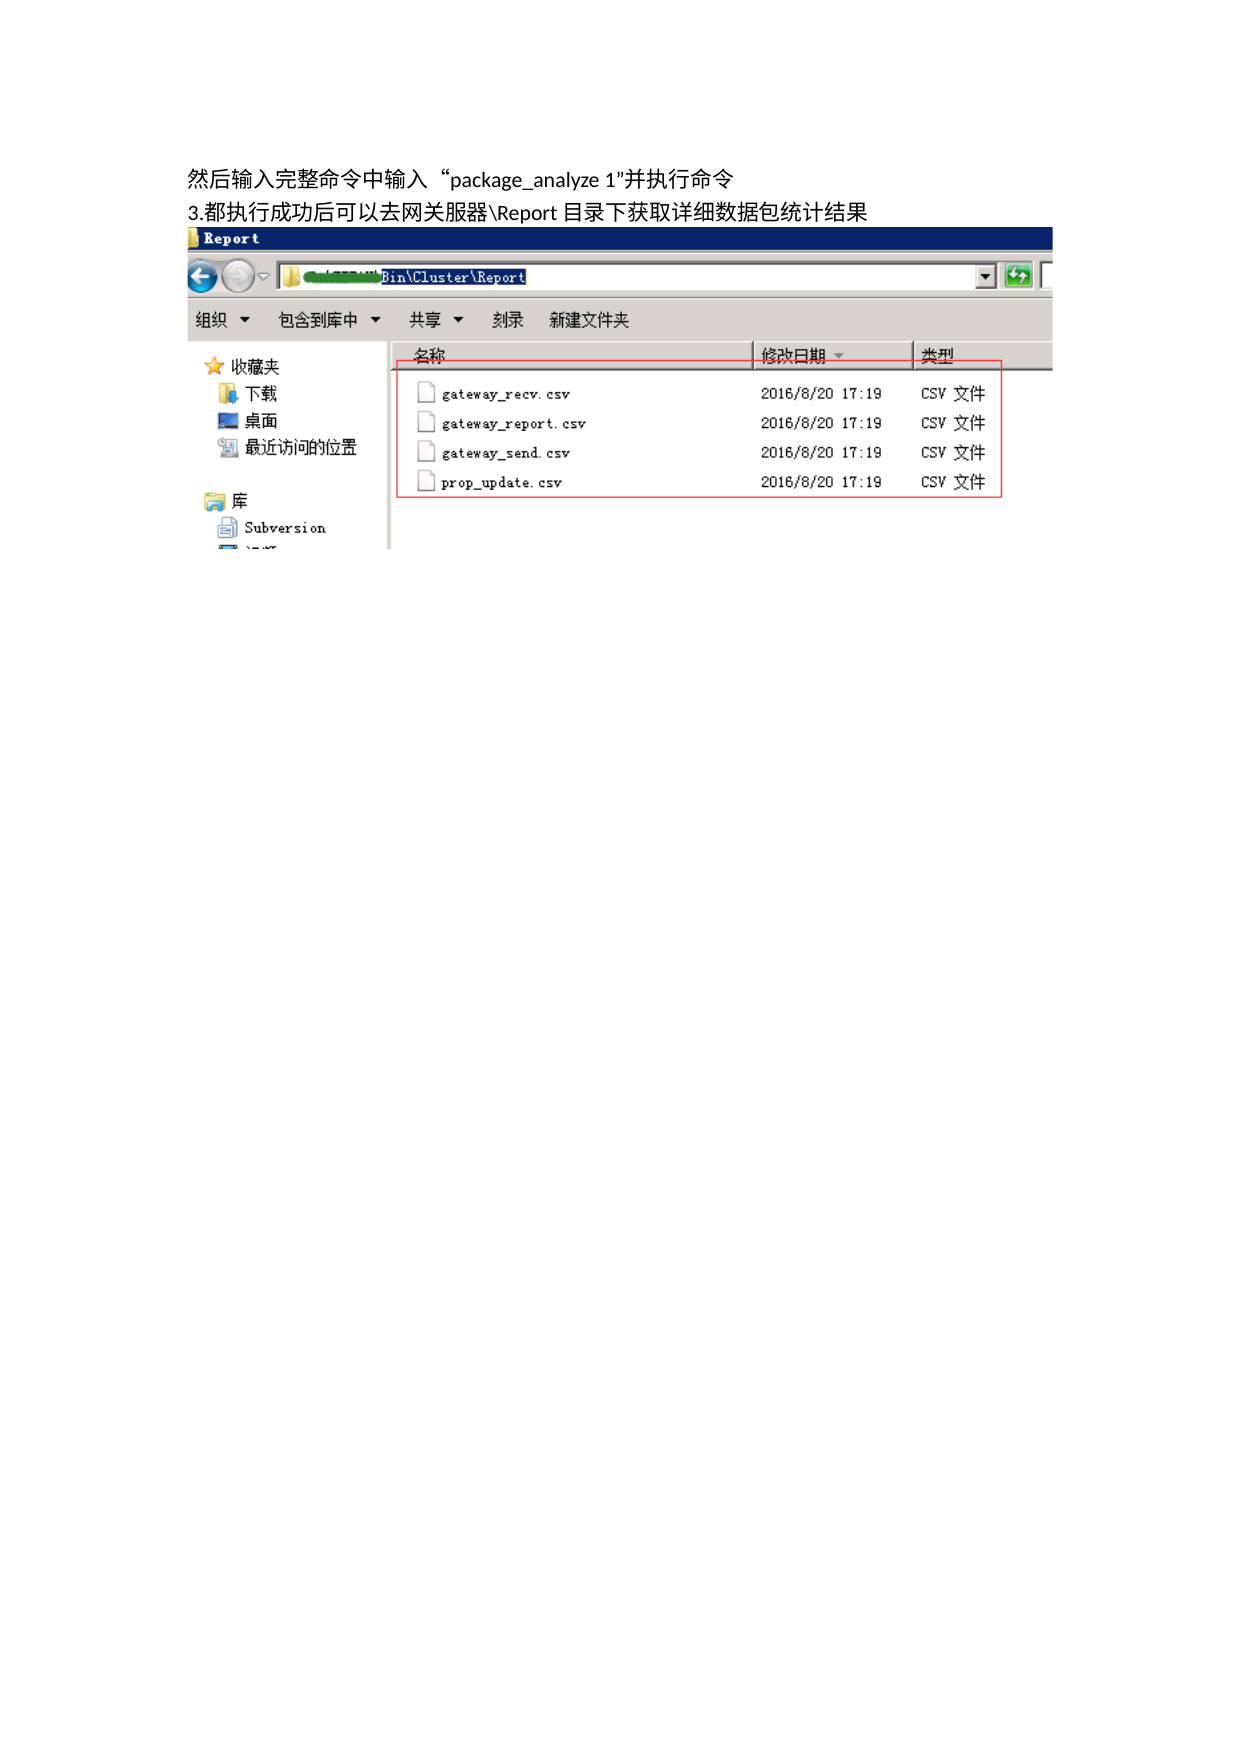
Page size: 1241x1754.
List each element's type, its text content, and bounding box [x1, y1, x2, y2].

picture [187, 227, 1053, 549]
text 然后输入完整命令中输入“package_analyze 1”并执行命令 [187, 162, 1053, 194]
text 3.都执行成功后可以去网关服器\Report目录下获取详细数据包统计结果 [187, 194, 1053, 227]
